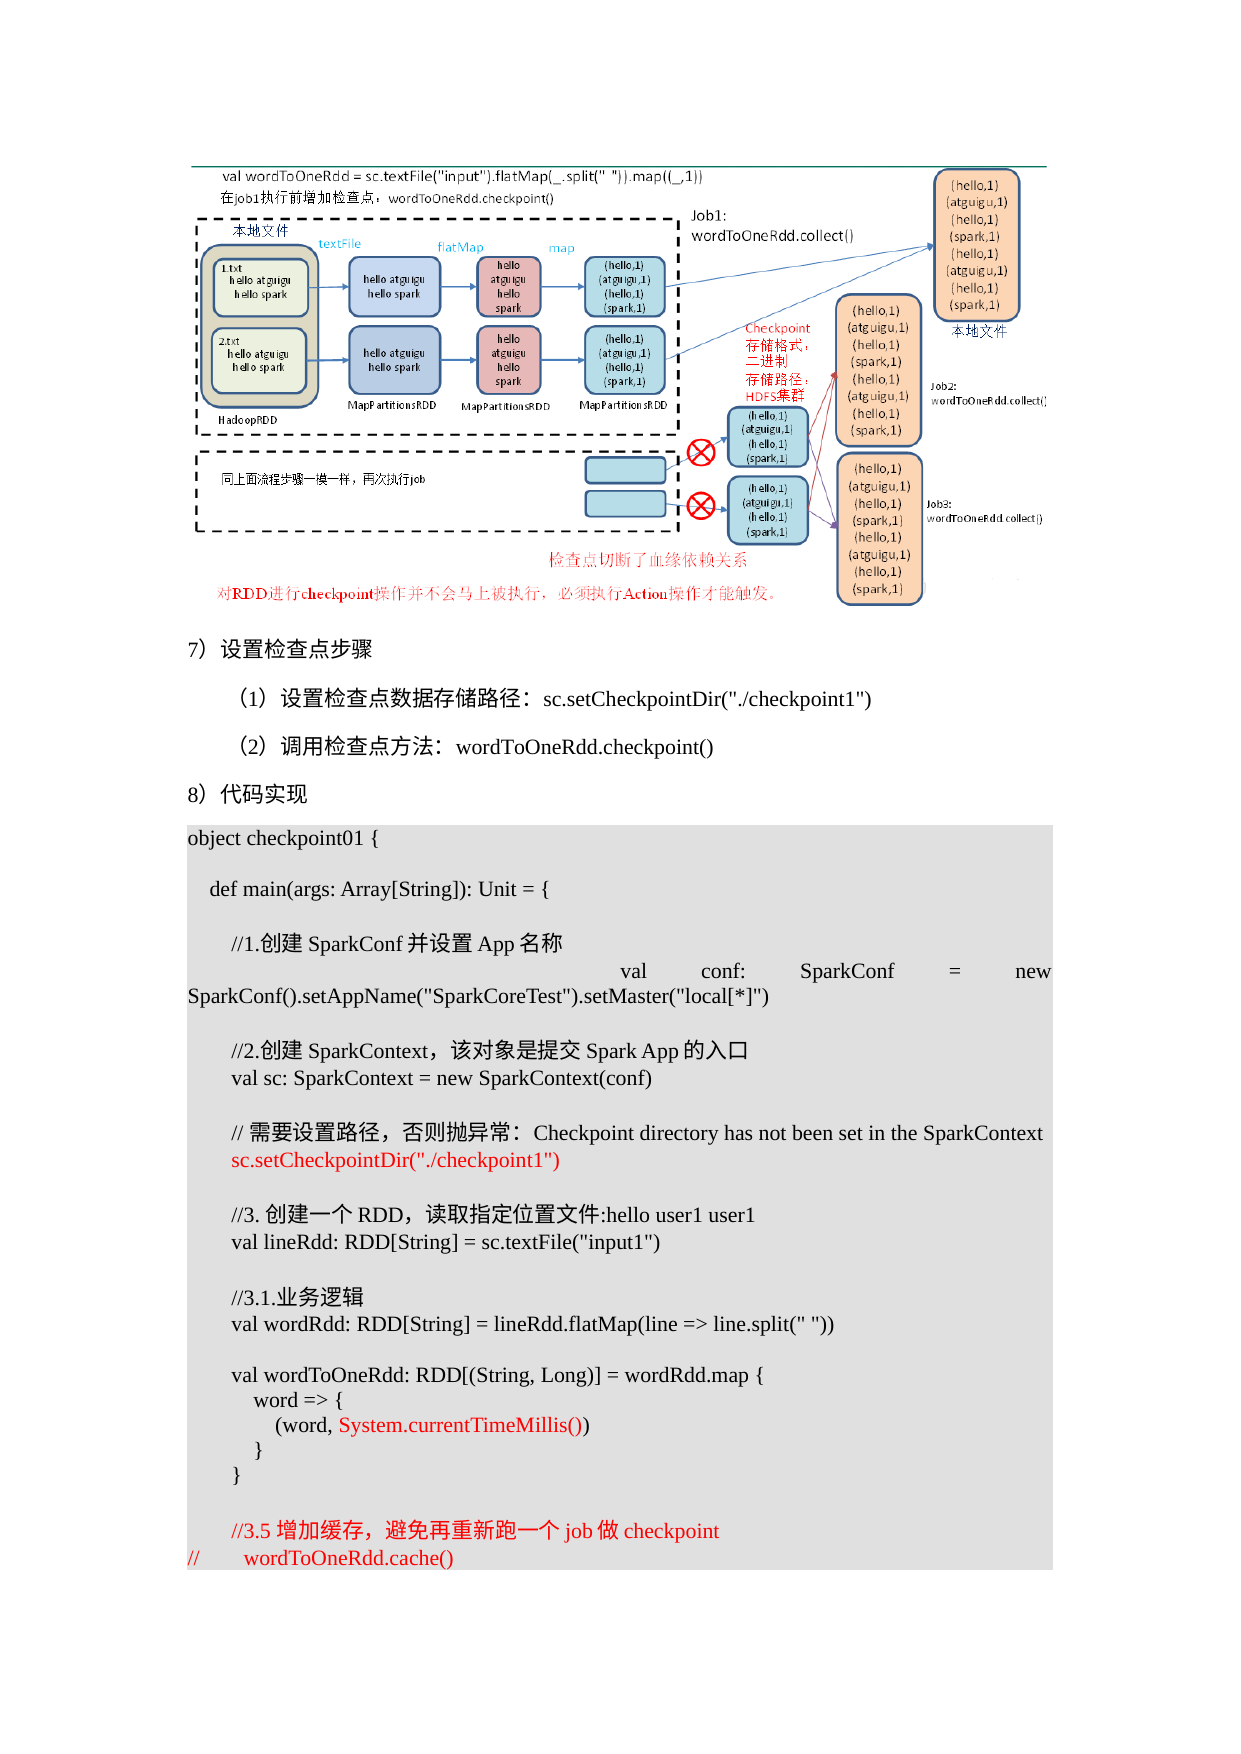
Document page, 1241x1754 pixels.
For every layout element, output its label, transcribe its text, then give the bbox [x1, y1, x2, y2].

text // wordToOneRdd.cache() [187, 1544, 1053, 1570]
text object checkpoint01 { [187, 825, 1053, 850]
text word => { [187, 1387, 1053, 1412]
text val wordRdd: RDD[String] = lineRdd.flatMap(line => line.split(" ")) [187, 1311, 1053, 1336]
text //3. 创建一个RDD，读取指定位置文件:hello user1 user1 [187, 1197, 1053, 1229]
text //2.创建SparkContext，该对象是提交Spark App的入口 [187, 1033, 1053, 1065]
text val sc: SparkContext = new SparkContext(conf) [187, 1065, 1053, 1090]
text // 需要设置路径，否则抛异常：Checkpoint directory has not been set in the SparkContext [187, 1115, 1053, 1147]
text //1.创建SparkConf并设置App名称 [187, 926, 1053, 958]
text （2）调用检查点方法：wordToOneRdd.checkpoint() [226, 728, 1053, 761]
text def main(args: Array[String]): Unit = { [187, 876, 1053, 901]
text sc.setCheckpointDir("./checkpoint1") [187, 1147, 1053, 1172]
text //3.1.业务逻辑 [187, 1279, 1053, 1311]
text 7）设置检查点步骤 [187, 632, 1053, 664]
text //3.5 增加缓存，避免再重新跑一个job做checkpoint [187, 1513, 1053, 1544]
text (word, System.currentTimeMillis()) [187, 1412, 1053, 1437]
picture [187, 166, 1053, 613]
text （1）设置检查点数据存储路径：sc.setCheckpointDir("./checkpoint1") [226, 680, 1053, 713]
text val conf: SparkConf = new SparkConf().setAppName("SparkCoreTest").setMaster("local[*]") [187, 958, 1053, 1008]
text val wordToOneRdd: RDD[(String, Long)] = wordRdd.map { [187, 1362, 1053, 1387]
text 8）代码实现 [187, 777, 1053, 809]
text } [187, 1437, 1053, 1462]
text val lineRdd: RDD[String] = sc.textFile("input1") [187, 1229, 1053, 1254]
text } [187, 1462, 1053, 1488]
